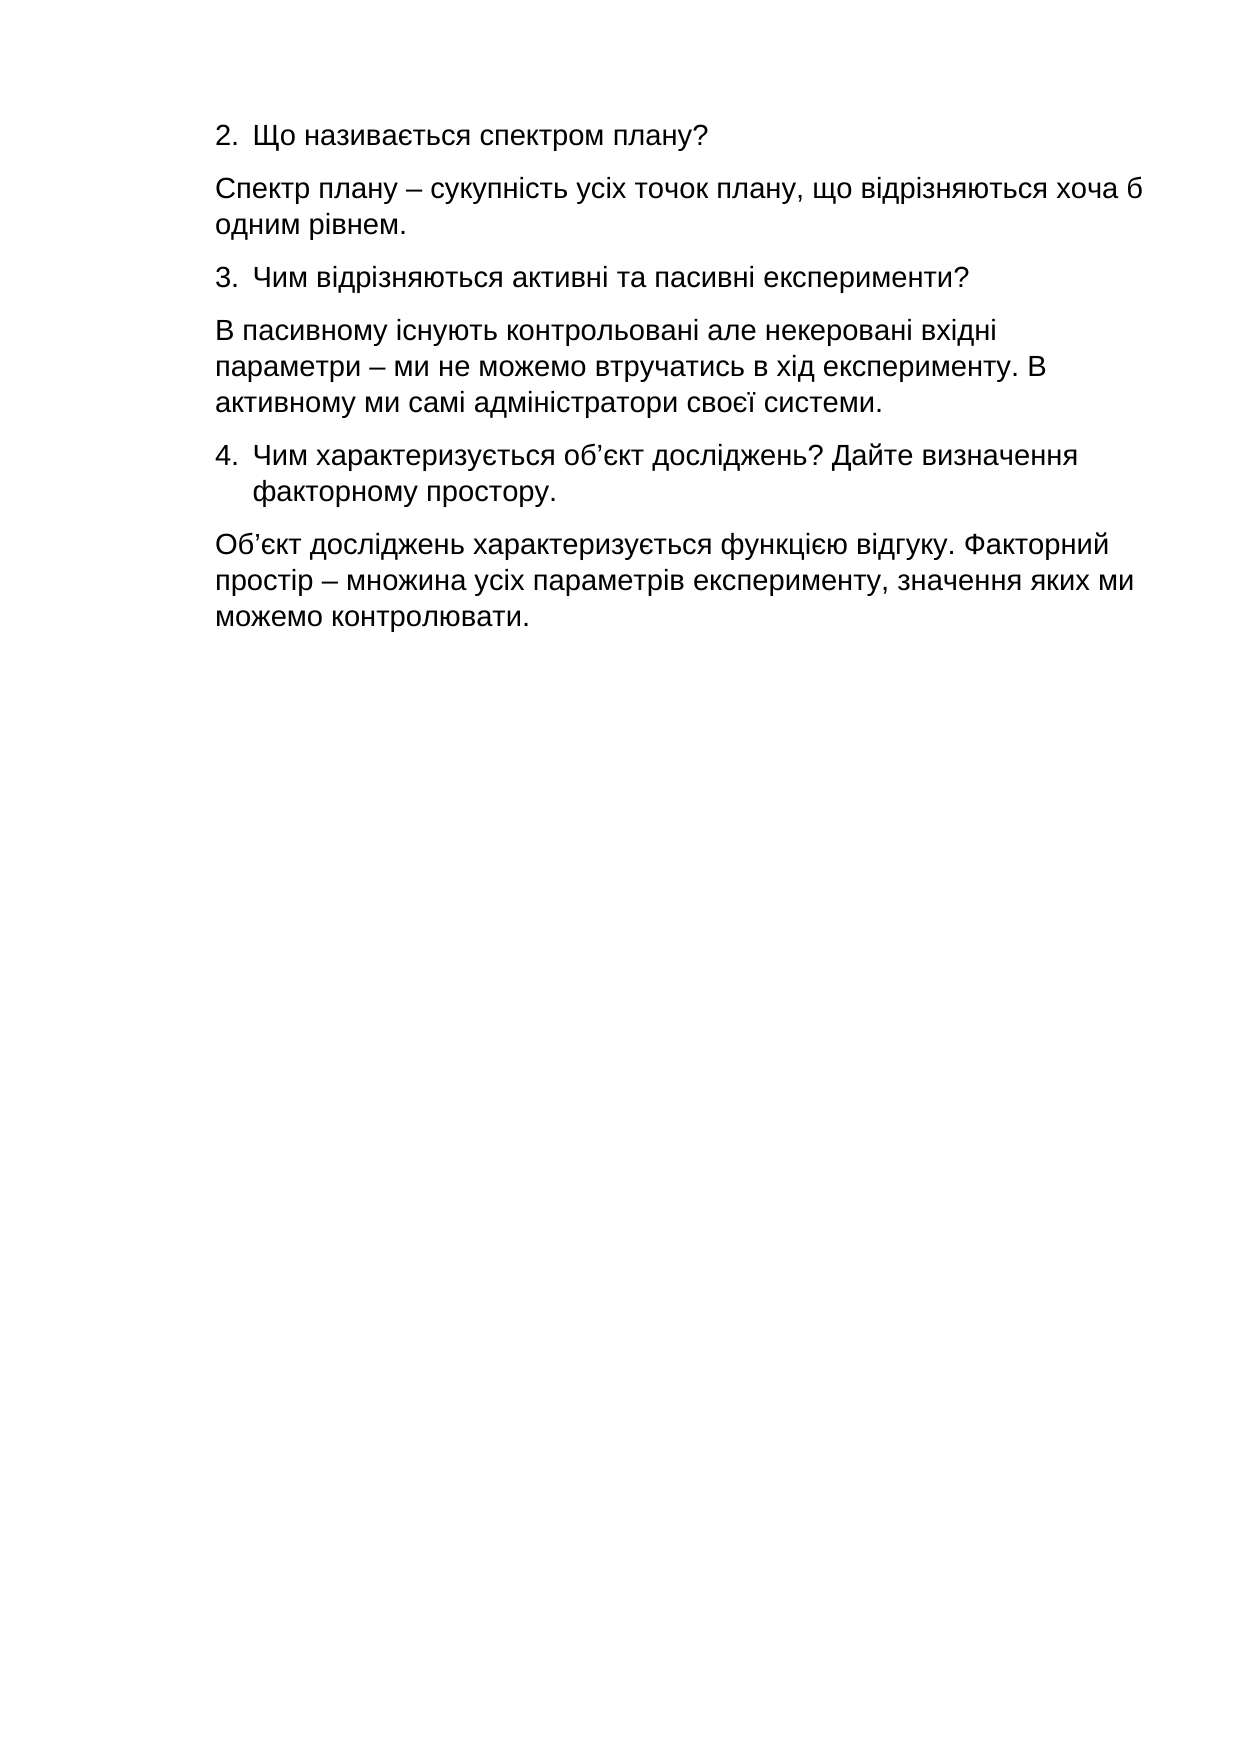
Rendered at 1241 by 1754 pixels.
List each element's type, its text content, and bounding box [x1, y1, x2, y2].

text Спектр плану – сукупність усіх точок плану, що відрізняються хоча б одним рівнем. [215, 171, 1152, 241]
list Що називається спектром плану? [215, 118, 1152, 152]
list Чим характеризується об’єкт досліджень? Дайте визначення факторному простору. [215, 438, 1152, 507]
text В пасивному існують контрольовані але некеровані вхідні параметри – ми не можемо втручатись в хід експерименту. В активному ми самі адміністратори своєї системи. [215, 313, 1152, 418]
text Об’єкт досліджень характеризується функцією відгуку. Факторний простір – множина усіх параметрів експерименту, значення яких ми можемо контролювати. [215, 527, 1152, 633]
list Чим відрізняються активні та пасивні експерименти? [215, 260, 1152, 293]
